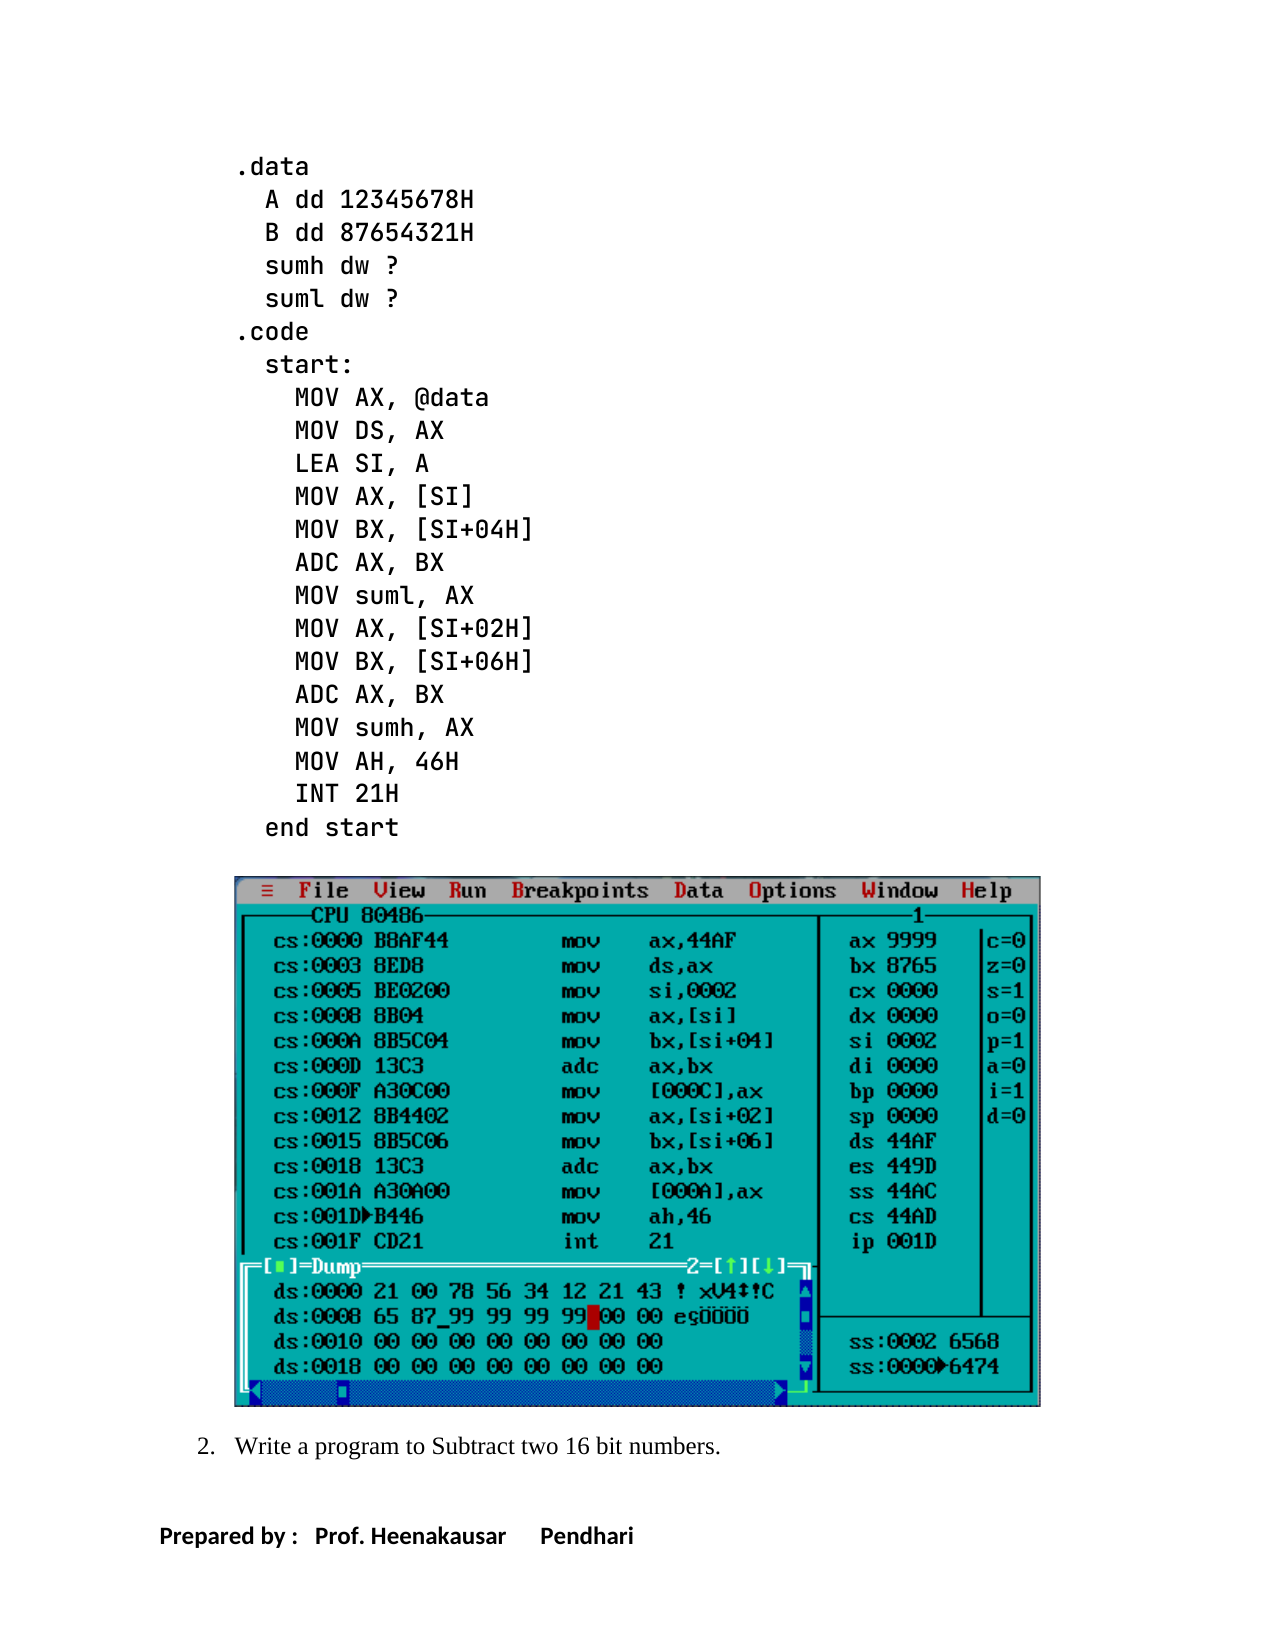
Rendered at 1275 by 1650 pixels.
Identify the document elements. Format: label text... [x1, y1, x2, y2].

text start: [234, 348, 1125, 381]
text MOV BX, [SI+04H] [234, 513, 1125, 546]
text ADC AX, BX [234, 546, 1125, 579]
list Write a program to Subtract two 16 bit numbers. [197, 1431, 1125, 1460]
text INT 21H [234, 777, 1125, 810]
text MOV AX, [SI] [234, 480, 1125, 513]
text MOV AX, @data [234, 381, 1125, 414]
text MOV DS, AX [234, 414, 1125, 447]
text sumh dw ? [234, 249, 1125, 282]
text MOV suml, AX [234, 579, 1125, 612]
text suml dw ? [234, 282, 1125, 315]
text .data [234, 150, 1125, 183]
text MOV AH, 46H [234, 744, 1125, 777]
text A dd 12345678H [234, 183, 1125, 216]
text end start [234, 810, 1125, 843]
text MOV sumh, AX [234, 711, 1125, 744]
text .code [234, 315, 1125, 348]
text MOV AX, [SI+02H] [234, 612, 1125, 645]
text B dd 87654321H [234, 216, 1125, 249]
text MOV BX, [SI+06H] [234, 645, 1125, 678]
text LEA SI, A [234, 447, 1125, 480]
picture [234, 876, 1041, 1407]
text ADC AX, BX [234, 678, 1125, 711]
